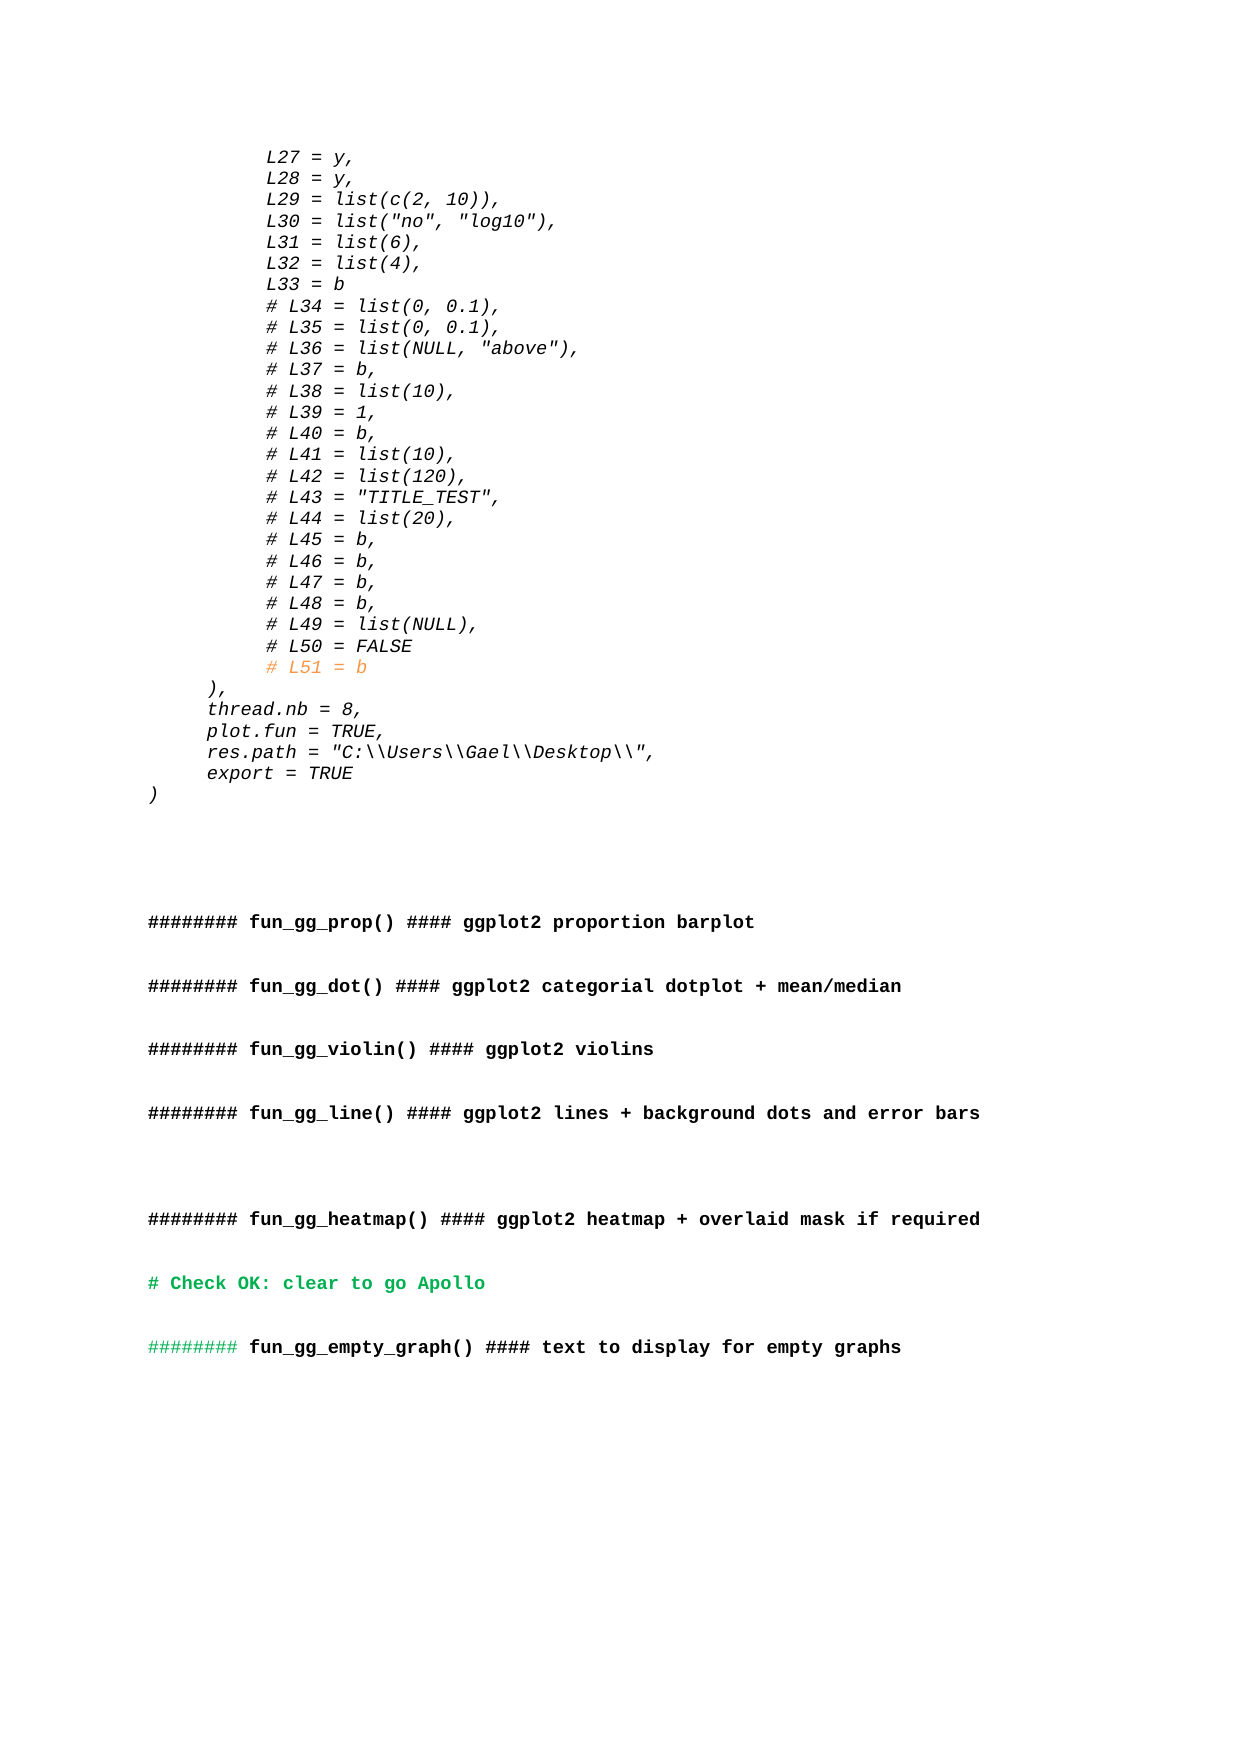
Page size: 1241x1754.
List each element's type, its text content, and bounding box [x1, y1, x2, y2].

text L27 = y, [266, 148, 1093, 169]
text # L48 = b, [266, 594, 1093, 615]
text # L42 = list(120), [266, 466, 1093, 488]
text # L38 = list(10), [266, 381, 1093, 403]
text # L36 = list(NULL, "above"), [266, 339, 1093, 360]
text plot.fun = TRUE, [207, 721, 1093, 743]
text # L50 = FALSE [266, 636, 1093, 658]
text L30 = list("no", "log10"), [266, 211, 1093, 233]
text # L49 = list(NULL), [266, 615, 1093, 636]
text # L41 = list(10), [266, 445, 1093, 466]
text ######## fun_gg_dot() #### ggplot2 categorial dotplot + mean/median [148, 976, 1093, 998]
text # L47 = b, [266, 573, 1093, 594]
text ######## fun_gg_line() #### ggplot2 lines + background dots and error bars [148, 1104, 1093, 1125]
text thread.nb = 8, [207, 700, 1093, 721]
text res.path = "C:\\Users\\Gael\\Desktop\\", [207, 743, 1093, 764]
text L32 = list(4), [266, 254, 1093, 275]
text # L44 = list(20), [266, 509, 1093, 530]
text # L34 = list(0, 0.1), [266, 296, 1093, 318]
text # L35 = list(0, 0.1), [266, 318, 1093, 339]
text # L39 = 1, [266, 403, 1093, 424]
text L31 = list(6), [266, 233, 1093, 254]
text ) [148, 785, 1093, 806]
text export = TRUE [207, 764, 1093, 785]
text L29 = list(c(2, 10)), [266, 190, 1093, 211]
text ), [207, 679, 1093, 700]
text # L40 = b, [266, 424, 1093, 445]
text # Check OK: clear to go Apollo [148, 1274, 1093, 1295]
text # L45 = b, [266, 530, 1093, 551]
text L28 = y, [266, 169, 1093, 190]
text # L46 = b, [266, 551, 1093, 573]
text # L43 = "TITLE_TEST", [266, 488, 1093, 509]
text # L51 = b [266, 658, 1093, 679]
text # L37 = b, [266, 360, 1093, 381]
text ######## fun_gg_prop() #### ggplot2 proportion barplot [148, 913, 1093, 934]
text ######## fun_gg_heatmap() #### ggplot2 heatmap + overlaid mask if required [148, 1210, 1093, 1231]
text L33 = b [266, 275, 1093, 296]
text ######## fun_gg_empty_graph() #### text to display for empty graphs [148, 1338, 1093, 1359]
text ######## fun_gg_violin() #### ggplot2 violins [148, 1040, 1093, 1061]
